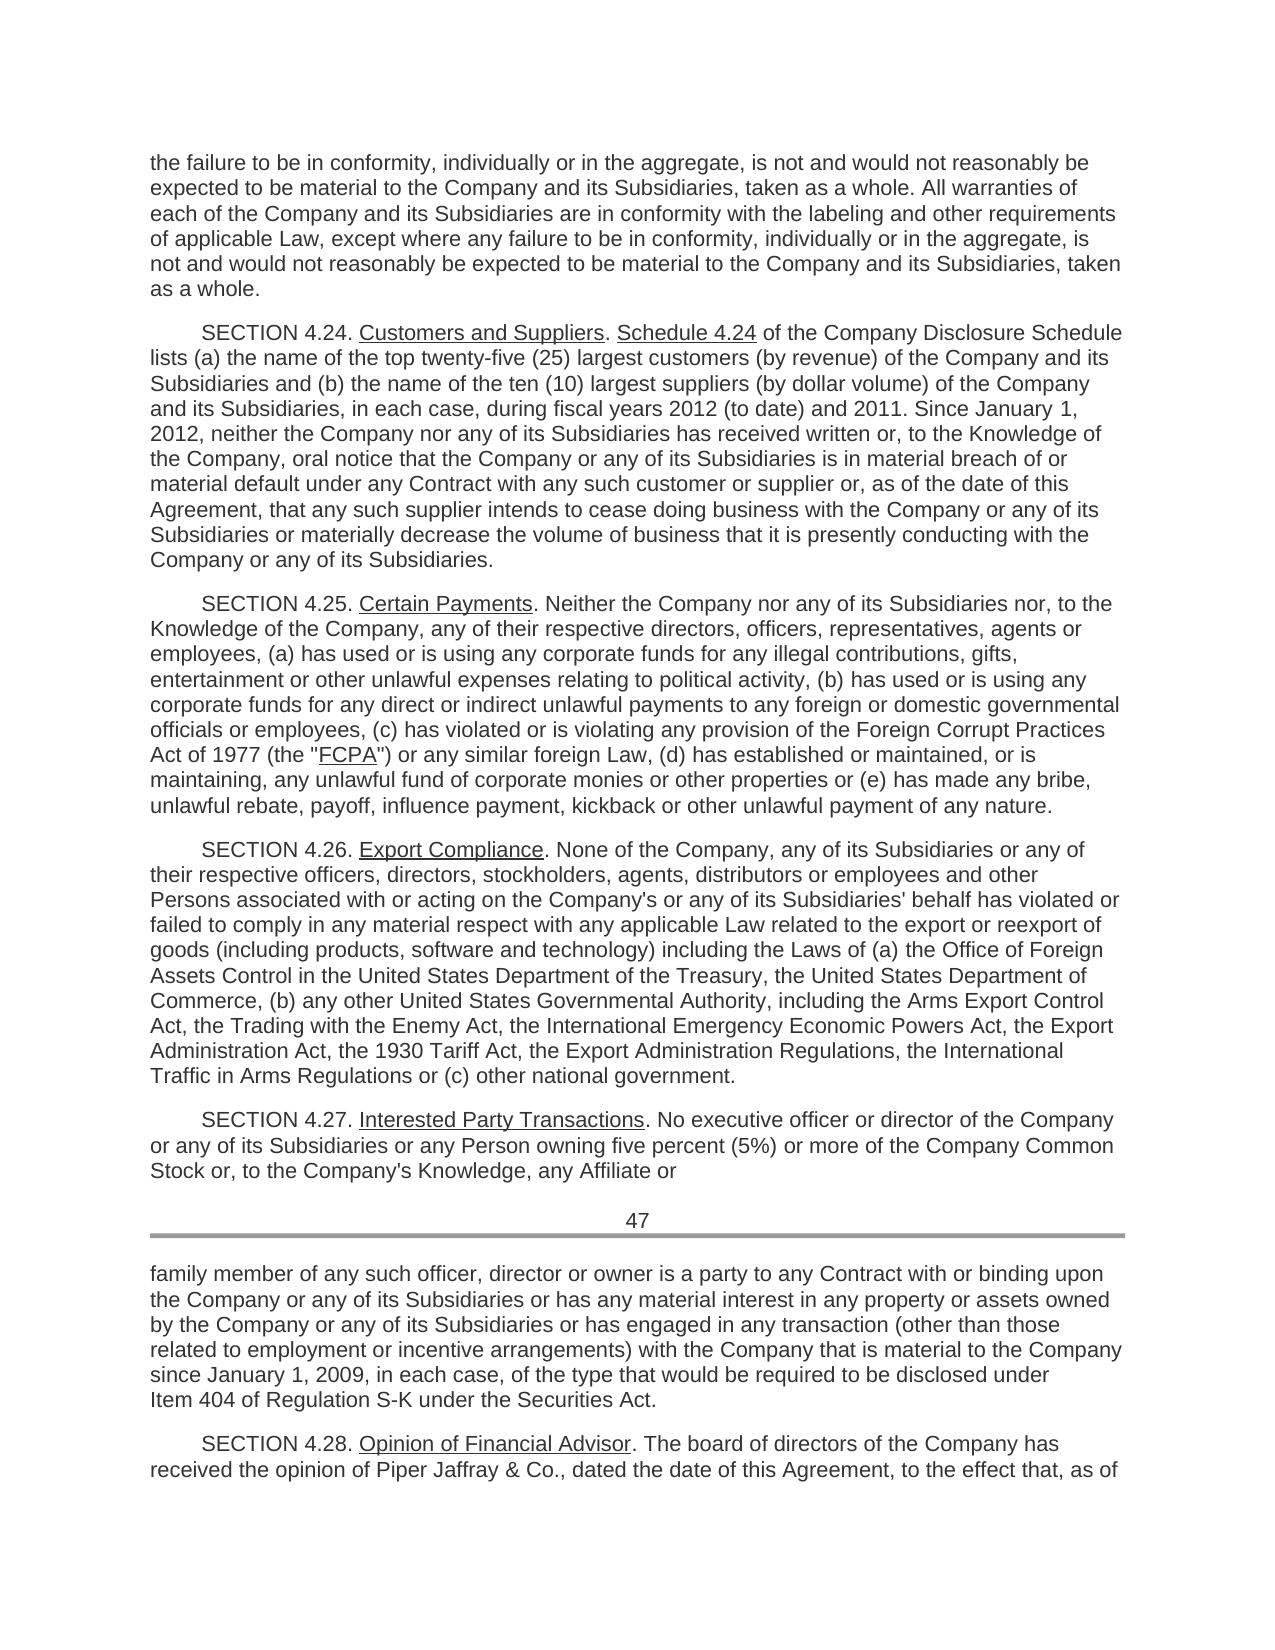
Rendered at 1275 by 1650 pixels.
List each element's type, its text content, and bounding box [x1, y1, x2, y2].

text SECTION 4.27. Interested Party Transactions. No executive officer or director of the Company or any of its Subsidiaries or any Person owning five percent (5%) or more of the Company Common Stock or, to the Company's Knowledge, any Affiliate or [150, 1107, 1125, 1183]
text family member of any such officer, director or owner is a party to any Contract with or binding upon the Company or any of its Subsidiaries or has any material interest in any property or assets owned by the Company or any of its Subsidiaries or has engaged in any transaction (other than those related to employment or incentive arrangements) with the Company that is material to the Company since January 1, 2009, in each case, of the type that would be required to be disclosed under Item 404 of Regulation S-K under the Securities Act. [150, 1261, 1125, 1413]
text 47 [150, 1208, 1125, 1233]
text SECTION 4.24. Customers and Suppliers. Schedule 4.24 of the Company Disclosure Schedule lists (a) the name of the top twenty-five (25) largest customers (by revenue) of the Company and its Subsidiaries and (b) the name of the ten (10) largest suppliers (by dollar volume) of the Company and its Subsidiaries, in each case, during fiscal years 2012 (to date) and 2011. Since January 1, 2012, neither the Company nor any of its Subsidiaries has received written or, to the Knowledge of the Company, oral notice that the Company or any of its Subsidiaries is in material breach of or material default under any Contract with any such customer or supplier or, as of the date of this Agreement, that any such supplier intends to cease doing business with the Company or any of its Subsidiaries or materially decrease the volume of business that it is presently conducting with the Company or any of its Subsidiaries. [150, 320, 1125, 572]
text SECTION 4.25. Certain Payments. Neither the Company nor any of its Subsidiaries nor, to the Knowledge of the Company, any of their respective directors, officers, representatives, agents or employees, (a) has used or is using any corporate funds for any illegal contributions, gifts, entertainment or other unlawful expenses relating to political activity, (b) has used or is using any corporate funds for any direct or indirect unlawful payments to any foreign or domestic governmental officials or employees, (c) has violated or is violating any provision of the Foreign Corrupt Practices Act of 1977 (the "FCPA") or any similar foreign Law, (d) has established or maintained, or is maintaining, any unlawful fund of corporate monies or other properties or (e) has made any bribe, unlawful rebate, payoff, influence payment, kickback or other unlawful payment of any nature. [150, 591, 1125, 818]
text the failure to be in conformity, individually or in the aggregate, is not and would not reasonably be expected to be material to the Company and its Subsidiaries, taken as a whole. All warranties of each of the Company and its Subsidiaries are in conformity with the labeling and other requirements of applicable Law, except where any failure to be in conformity, individually or in the aggregate, is not and would not reasonably be expected to be material to the Company and its Subsidiaries, taken as a whole. [150, 150, 1125, 301]
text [150, 1431, 1125, 1482]
text SECTION 4.26. Export Compliance. None of the Company, any of its Subsidiaries or any of their respective officers, directors, stockholders, agents, distributors or employees and other Persons associated with or acting on the Company's or any of its Subsidiaries' behalf has violated or failed to comply in any material respect with any applicable Law related to the export or reexport of goods (including products, software and technology) including the Laws of (a) the Office of Foreign Assets Control in the United States Department of the Treasury, the United States Department of Commerce, (b) any other United States Governmental Authority, including the Arms Export Control Act, the Trading with the Enemy Act, the International Emergency Economic Powers Act, the Export Administration Act, the 1930 Tariff Act, the Export Administration Regulations, the International Traffic in Arms Regulations or (c) other national government. [150, 836, 1125, 1088]
